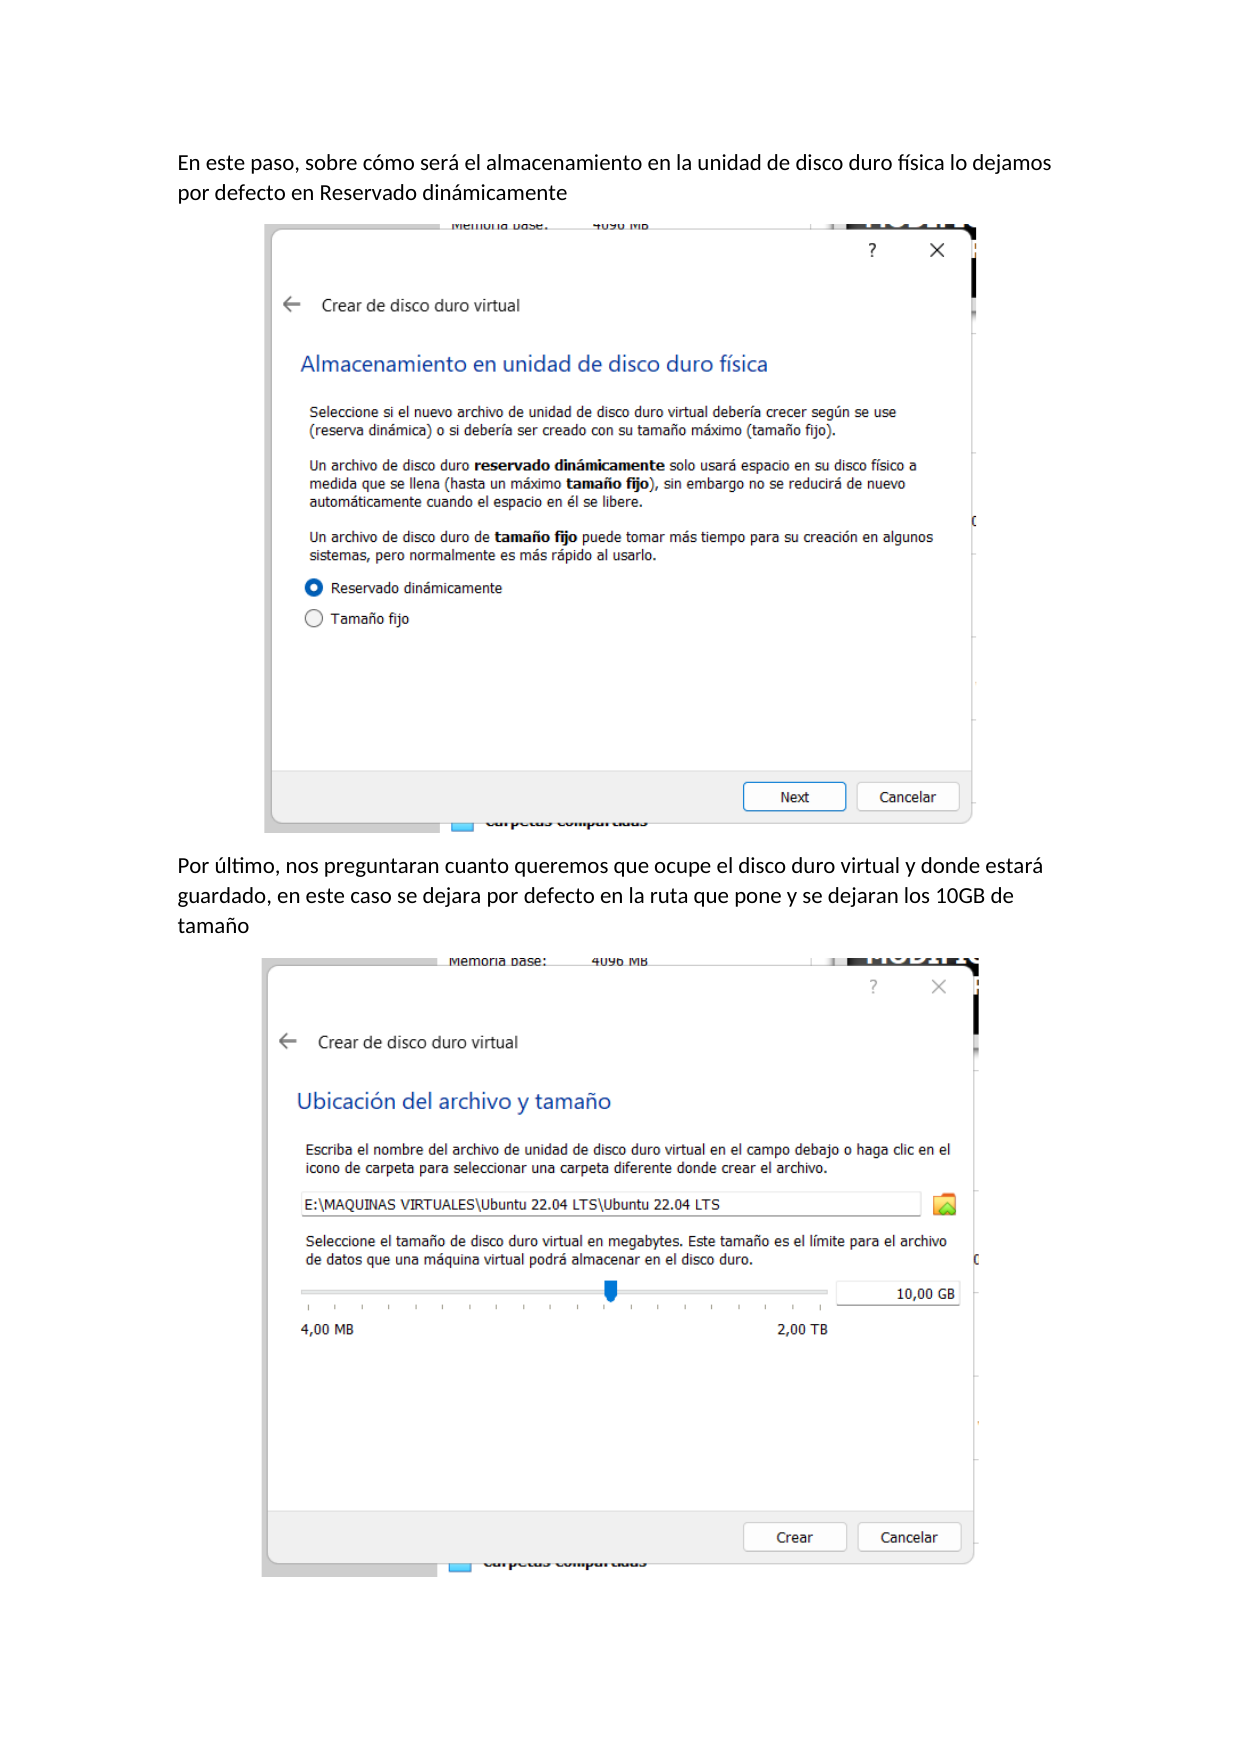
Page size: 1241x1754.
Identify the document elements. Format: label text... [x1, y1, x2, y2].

text Por último, nos preguntaran cuanto queremos que ocupe el disco duro virtual y donde estará guardado, en este caso se dejara por defecto en la ruta que pone y se dejaran los 10GB de tamaño [177, 851, 1063, 939]
picture [261, 958, 979, 1577]
picture [264, 224, 977, 833]
text En este paso, sobre cómo será el almacenamiento en la unidad de disco duro física lo dejamos por defecto en Reservado dinámicamente [177, 148, 1063, 206]
